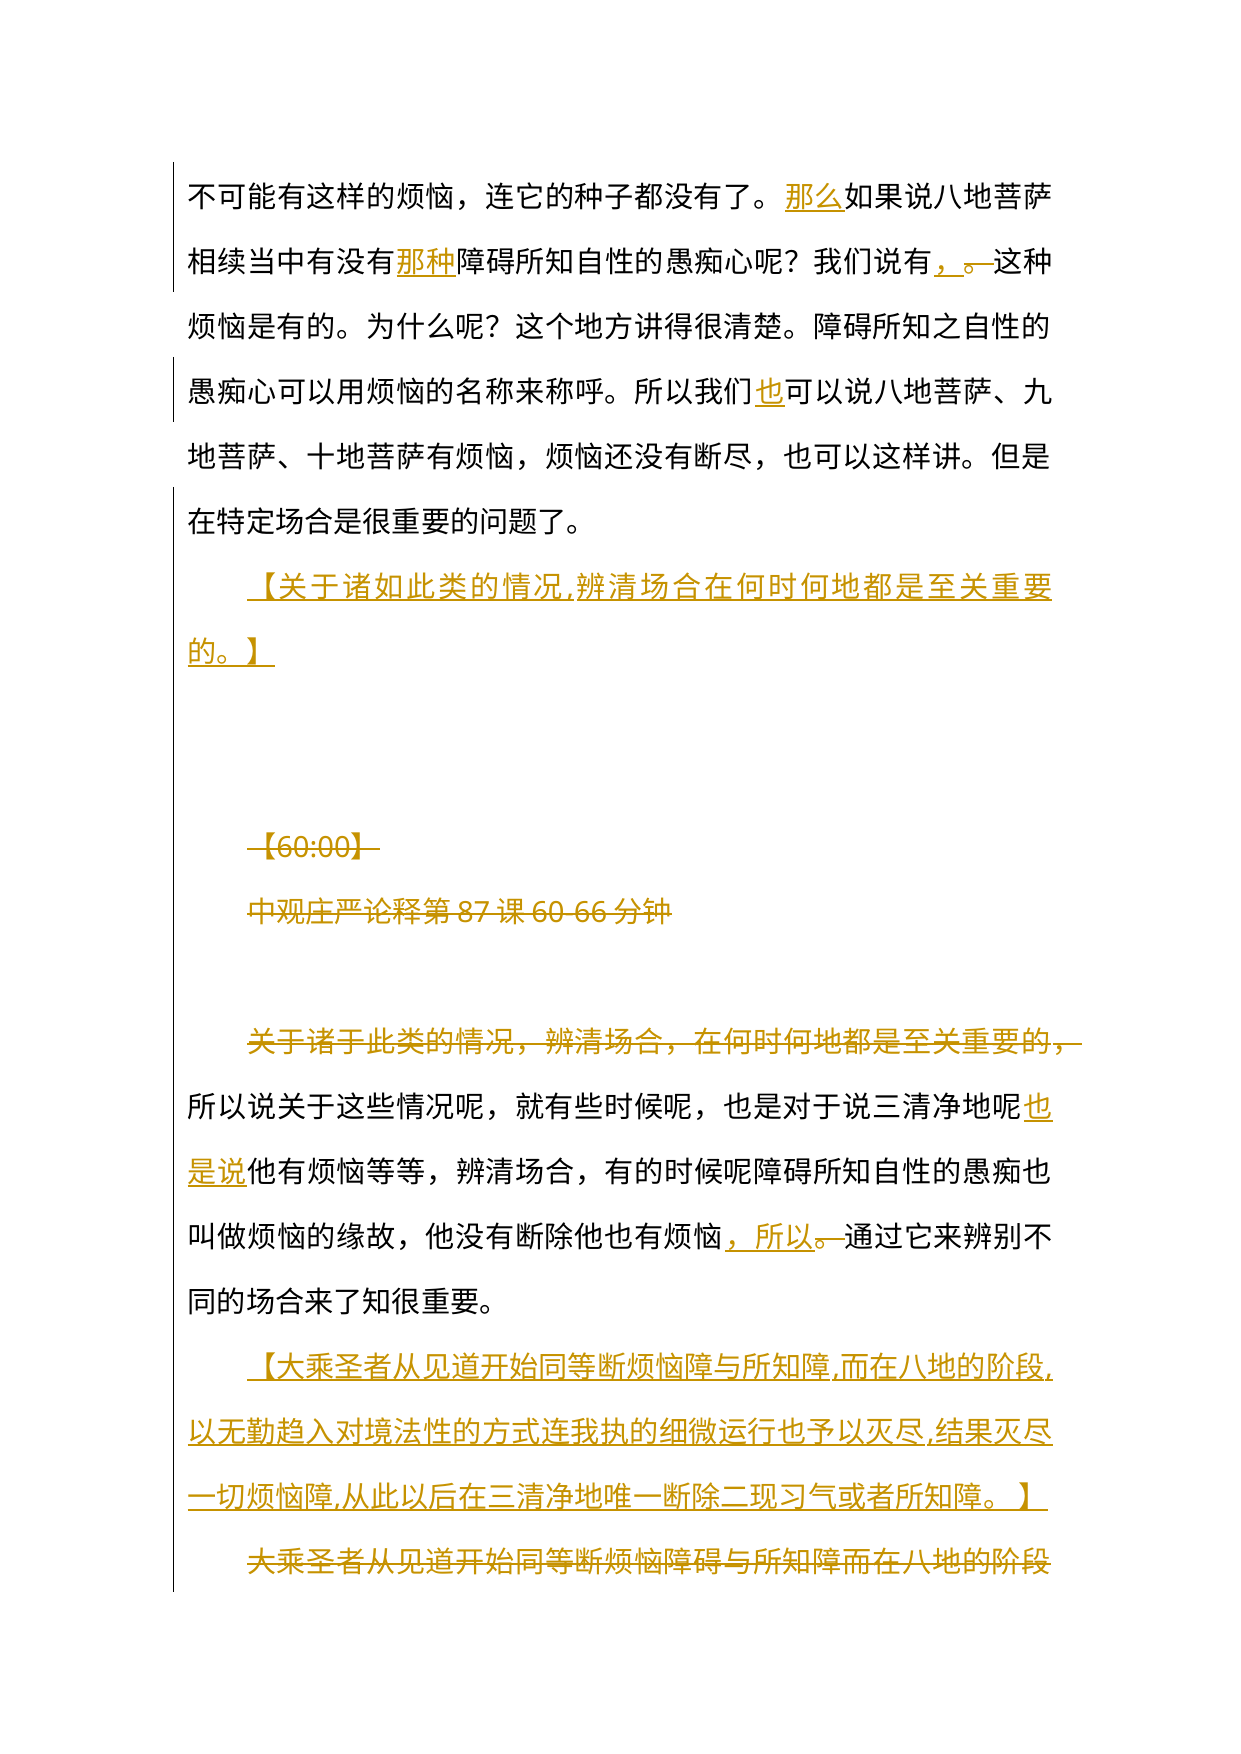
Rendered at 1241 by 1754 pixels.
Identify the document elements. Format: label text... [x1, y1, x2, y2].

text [187, 162, 1053, 552]
text 所以说关于这些情况呢，就有些时候呢，也是对于说三清净地呢他有烦恼等等，辨清场合，有的时候呢障碍所知自性的愚痴也叫做烦恼的缘故，他没有断除他也有烦恼通过它来辨别不同的场合来了知很重要。 [187, 1007, 1053, 1332]
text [187, 1527, 1053, 1592]
